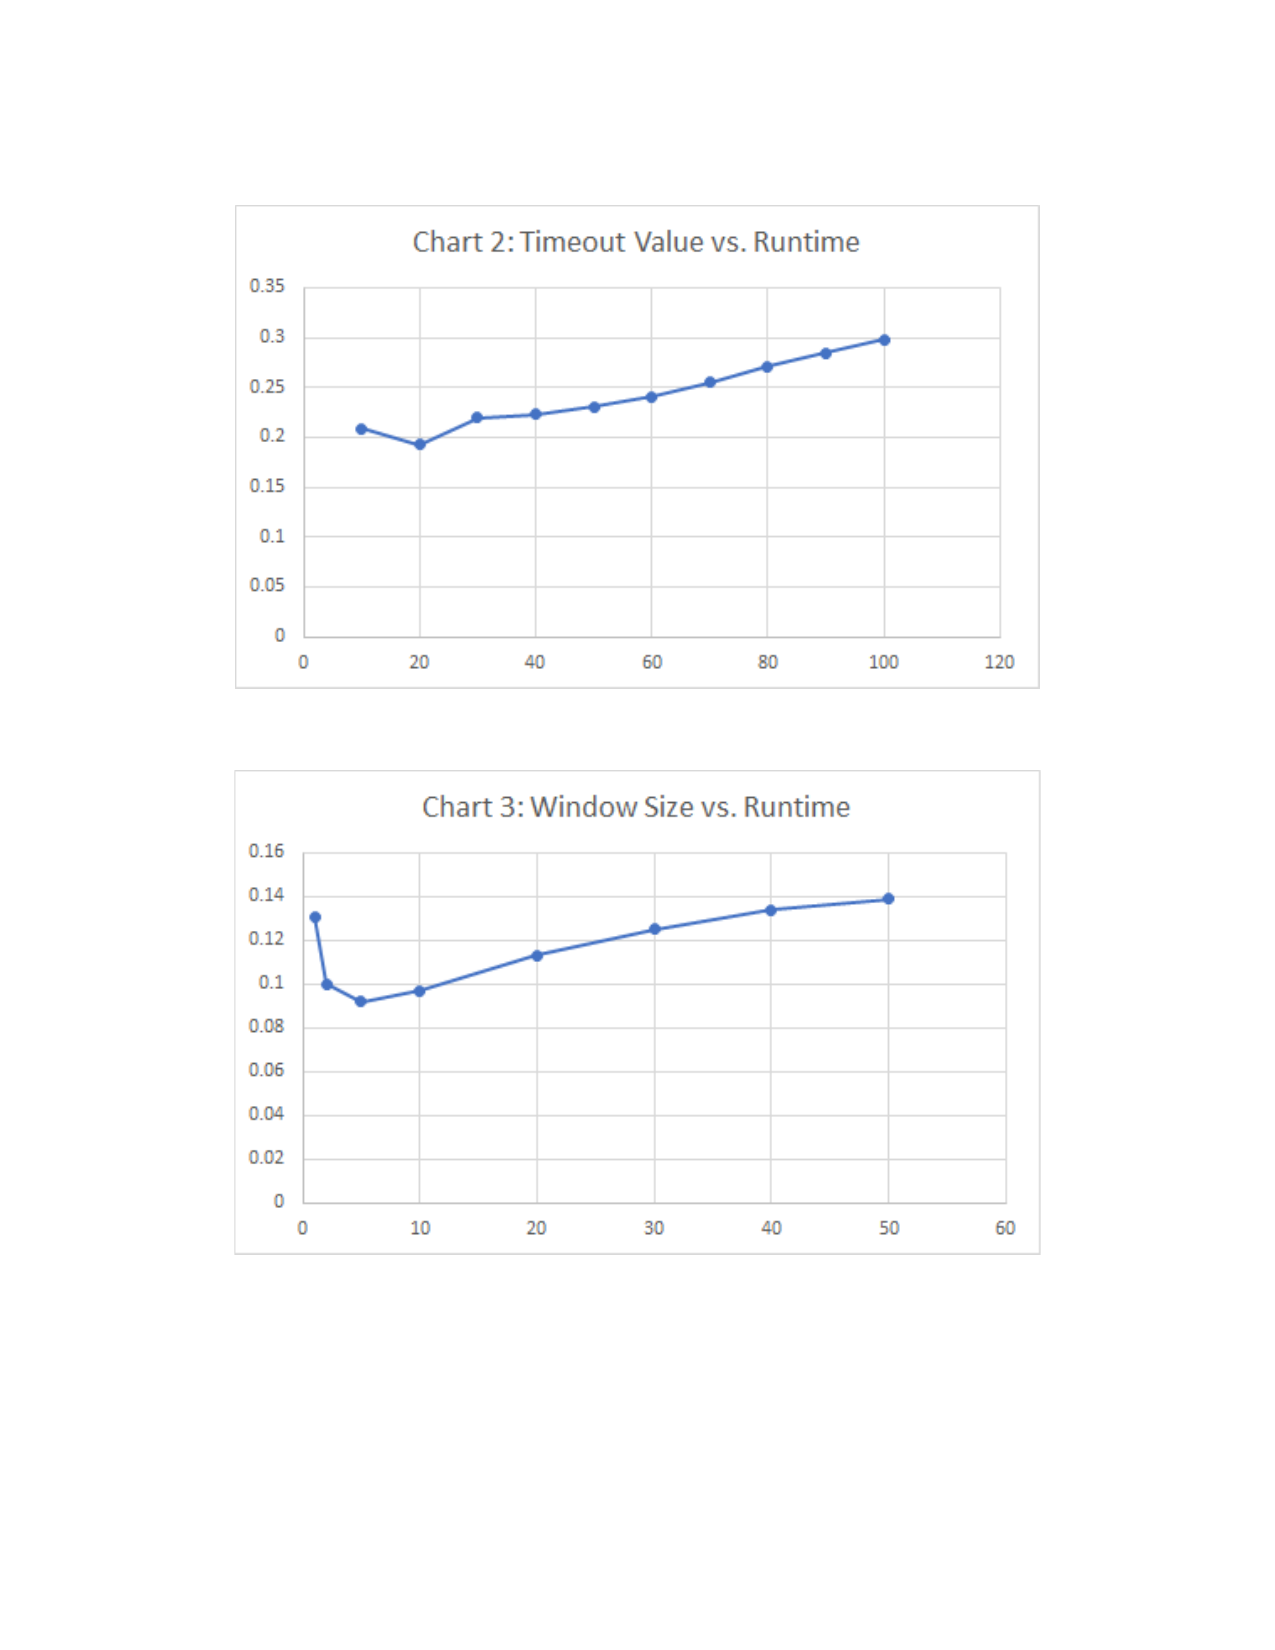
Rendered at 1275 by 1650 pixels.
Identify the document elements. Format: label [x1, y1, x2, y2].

picture [235, 205, 1040, 689]
picture [234, 770, 1041, 1255]
